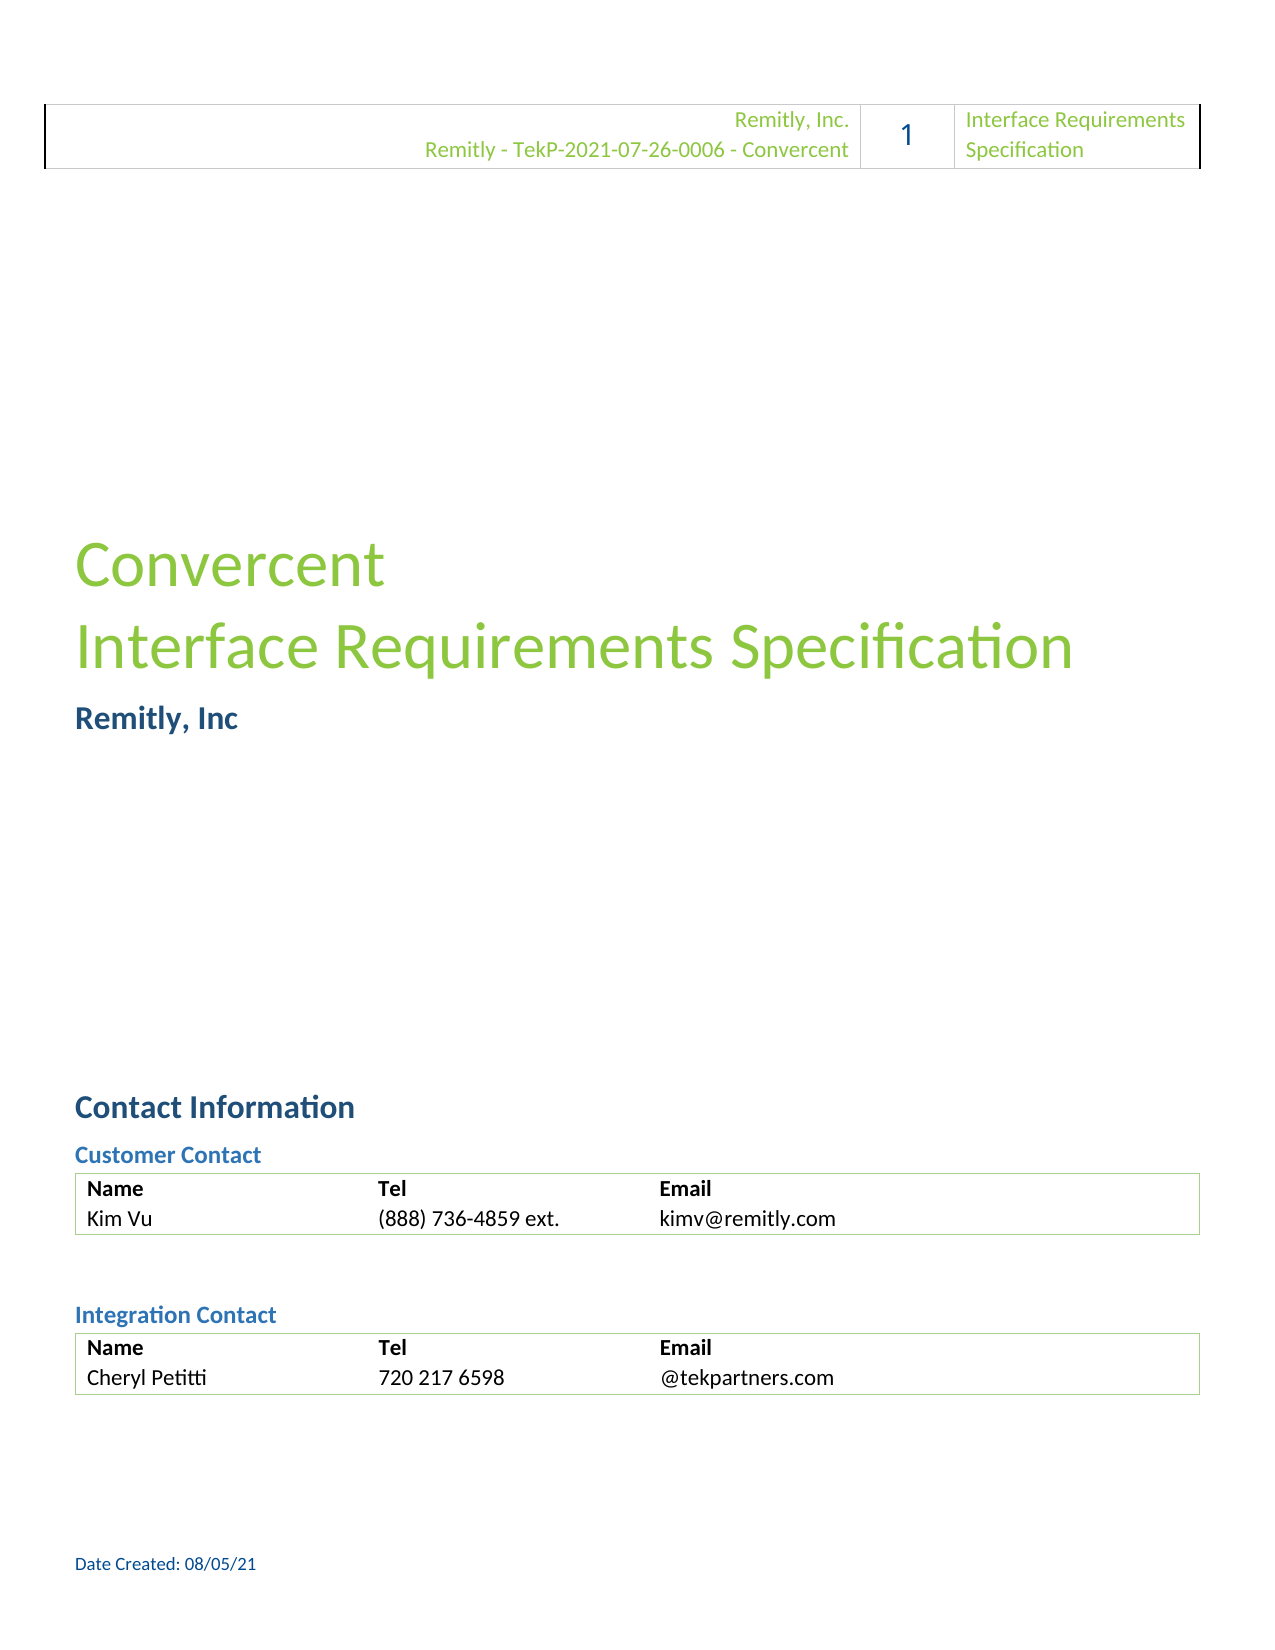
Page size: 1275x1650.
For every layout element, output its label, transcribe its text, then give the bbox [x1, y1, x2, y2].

title Convercent [75, 522, 1200, 603]
table_header Name [76, 1174, 367, 1204]
table_cell Cheryl Petitti [76, 1364, 367, 1394]
subtitle Remitly, Inc [75, 697, 1200, 738]
subtitle Integration Contact [75, 1299, 1200, 1330]
table_header Name [76, 1334, 367, 1363]
title Interface Requirements Specification [75, 603, 1200, 685]
subtitle Contact Information [75, 1086, 1200, 1127]
subtitle Customer Contact [75, 1140, 1200, 1170]
table_cell (888) 736-4859 ext. [367, 1204, 648, 1234]
table_cell kimv@remitly.com [648, 1204, 1199, 1234]
table_header Email [648, 1174, 1199, 1204]
table_cell 720 217 6598 [367, 1364, 648, 1394]
table_header Tel [367, 1334, 648, 1363]
table_cell Kim Vu [76, 1204, 367, 1234]
table_header Tel [367, 1174, 648, 1204]
table_header Email [648, 1334, 1199, 1363]
table_cell @tekpartners.com [648, 1364, 1199, 1394]
